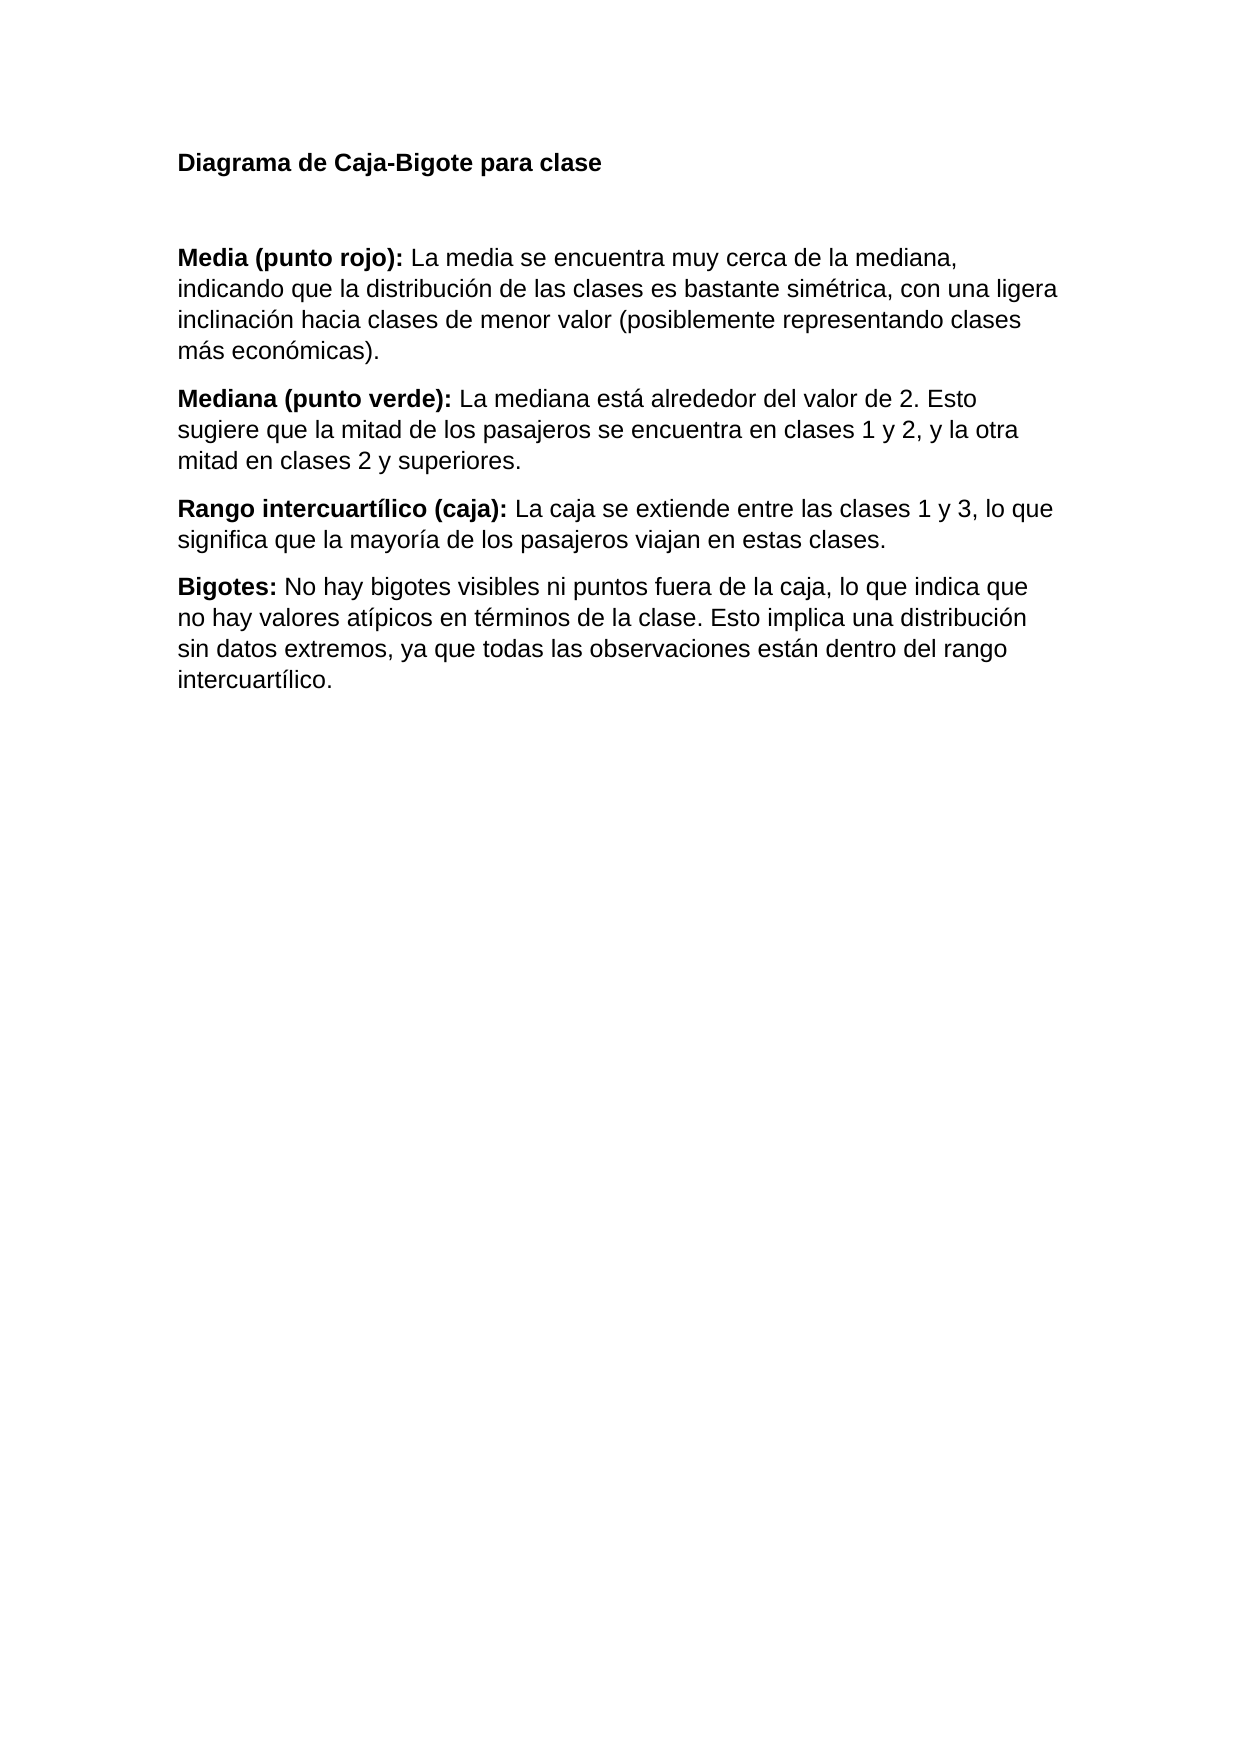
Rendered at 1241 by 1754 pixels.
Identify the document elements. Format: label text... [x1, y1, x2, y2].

text Rango intercuartílico (caja): La caja se extiende entre las clases 1 y 3, lo que significa que la mayoría de los pasajeros viajan en estas clases. [177, 494, 1063, 553]
text Bigotes: No hay bigotes visibles ni puntos fuera de la caja, lo que indica que no hay valores atípicos en términos de la clase. Esto implica una distribución sin datos extremos, ya que todas las observaciones están dentro del rango intercuartílico. [177, 572, 1063, 694]
text Diagrama de Caja-Bigote para clase [177, 148, 1063, 176]
text Mediana (punto verde): La mediana está alrededor del valor de 2. Esto sugiere que la mitad de los pasajeros se encuentra en clases 1 y 2, y la otra mitad en clases 2 y superiores. [177, 384, 1063, 475]
text Media (punto rojo): La media se encuentra muy cerca de la mediana, indicando que la distribución de las clases es bastante simétrica, con una ligera inclinación hacia clases de menor valor (posiblemente representando clases más económicas). [177, 243, 1063, 365]
